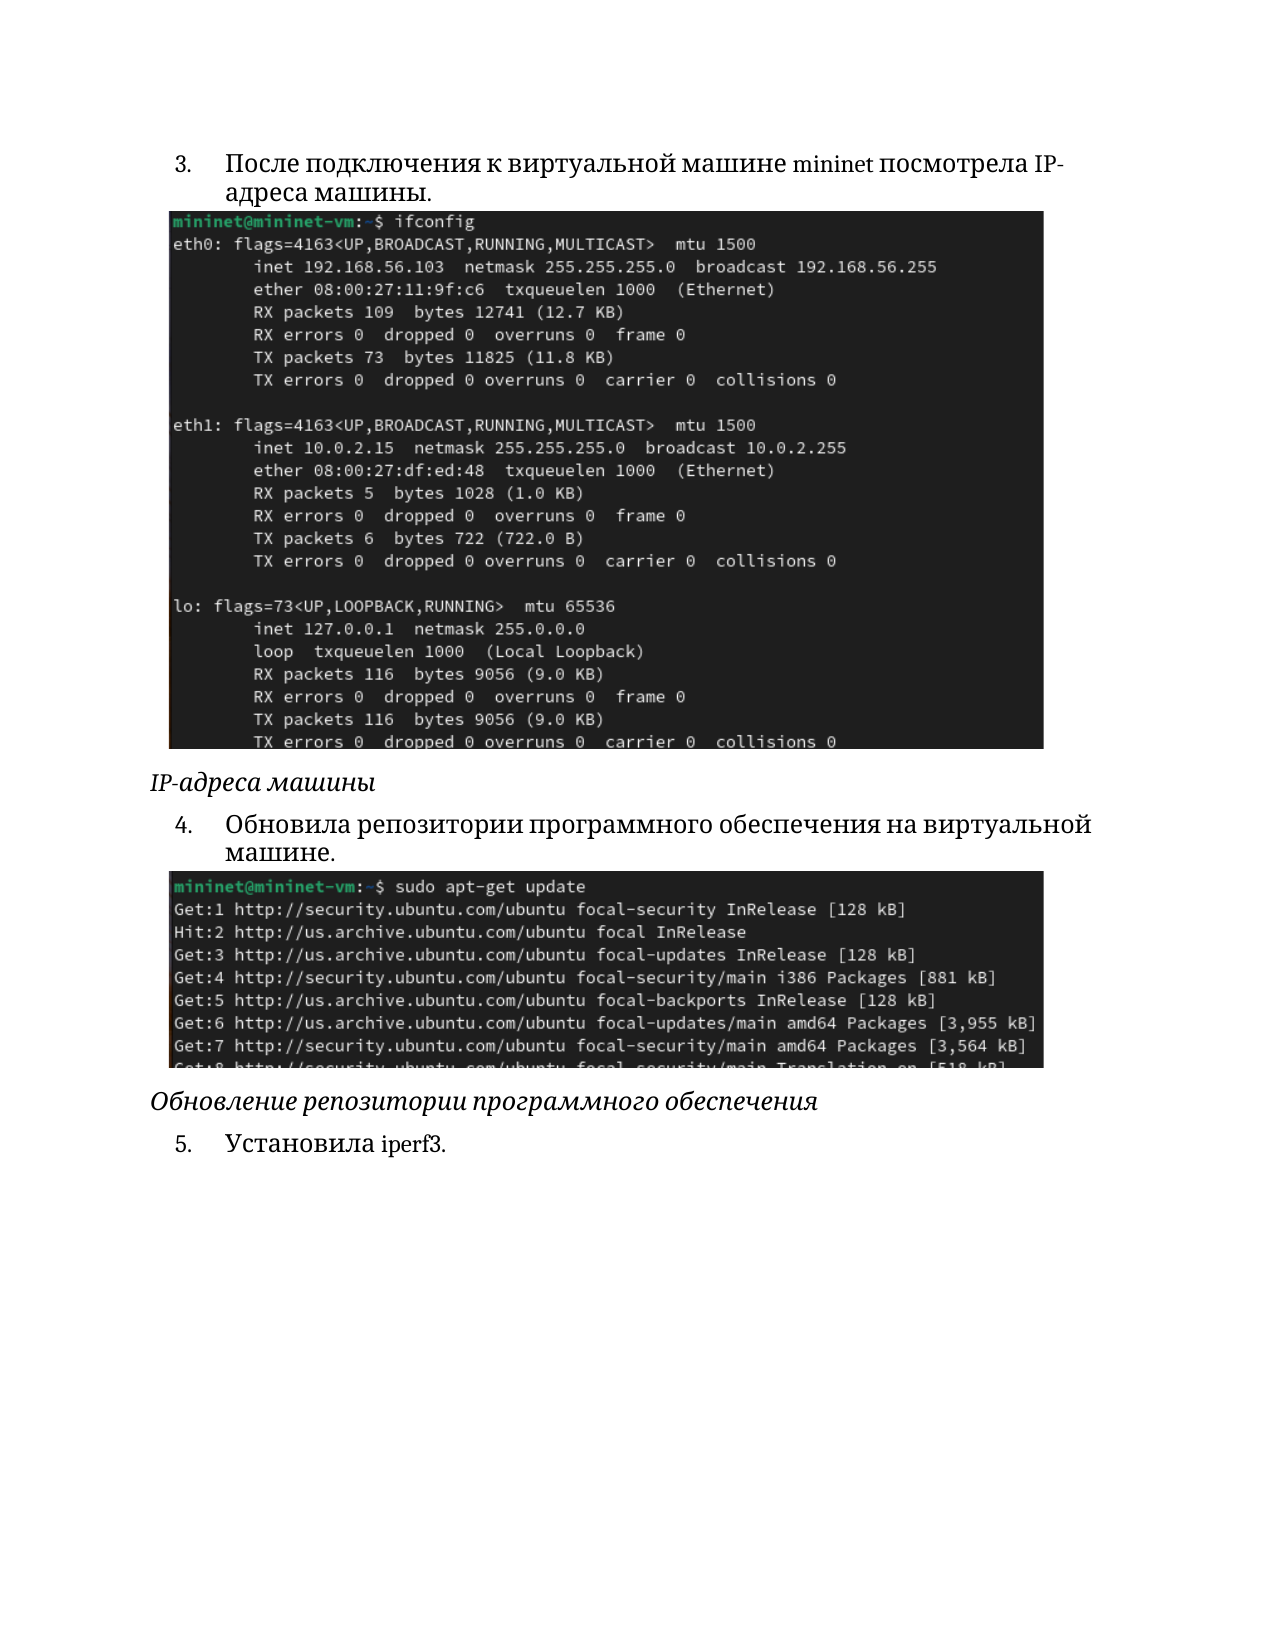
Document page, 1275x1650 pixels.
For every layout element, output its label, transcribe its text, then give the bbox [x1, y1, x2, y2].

list Обновила репозитории программного обеспечения на виртуальной машине. [175, 811, 1125, 868]
text IP-адреса машины [150, 769, 1125, 798]
picture [168, 871, 1044, 1068]
text Обновление репозитории программного обеспечения [150, 1088, 1125, 1117]
picture [168, 211, 1044, 749]
list После подключения к виртуальной машине mininet посмотрела IP-адреса машины. [175, 150, 1125, 207]
list Установила iperf3. [175, 1129, 1125, 1158]
